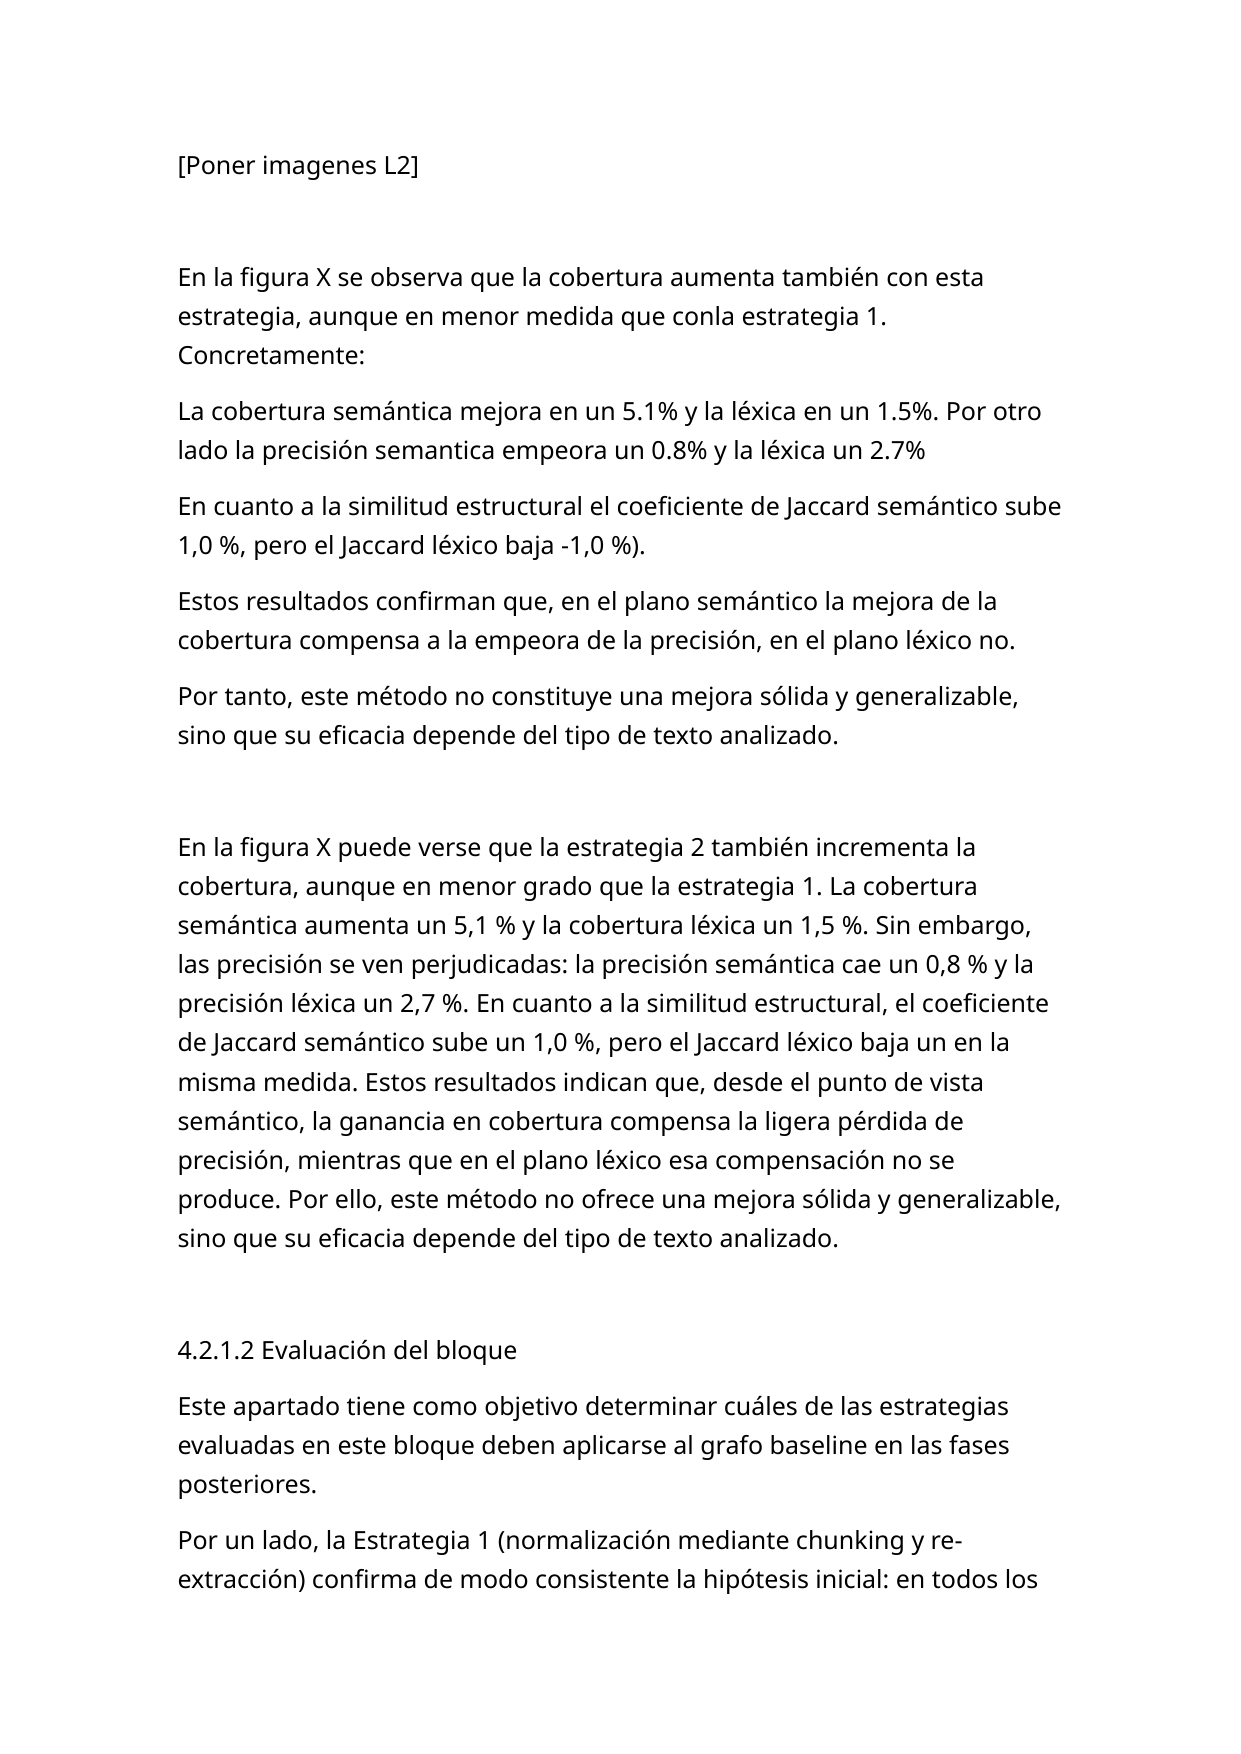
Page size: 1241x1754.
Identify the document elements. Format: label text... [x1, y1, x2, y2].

text 4.2.1.2 Evaluación del bloque [177, 1333, 1063, 1367]
text En cuanto a la similitud estructural el coeficiente de Jaccard semántico sube 1,0 %, pero el Jaccard léxico baja -1,0 %). [177, 488, 1063, 562]
text En la figura X puede verse que la estrategia 2 también incrementa la cobertura, aunque en menor grado que la estrategia 1. La cobertura semántica aumenta un 5,1 % y la cobertura léxica un 1,5 %. Sin embargo, las precisión se ven perjudicadas: la precisión semántica cae un 0,8 % y la precisión léxica un 2,7 %. En cuanto a la similitud estructural, el coeficiente de Jaccard semántico sube un 1,0 %, pero el Jaccard léxico baja un en la misma medida. Estos resultados indican que, desde el punto de vista semántico, la ganancia en cobertura compensa la ligera pérdida de precisión, mientras que en el plano léxico esa compensación no se produce. Por ello, este método no ofrece una mejora sólida y generalizable, sino que su eficacia depende del tipo de texto analizado. [177, 829, 1063, 1255]
text En la figura X se observa que la cobertura aumenta también con esta estrategia, aunque en menor medida que conla estrategia 1. Concretamente: [177, 259, 1063, 372]
text Estos resultados confirman que, en el plano semántico la mejora de la cobertura compensa a la empeora de la precisión, en el plano léxico no. [177, 583, 1063, 657]
text La cobertura semántica mejora en un 5.1% y la léxica en un 1.5%. Por otro lado la precisión semantica empeora un 0.8% y la léxica un 2.7% [177, 393, 1063, 467]
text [177, 1523, 1063, 1596]
text Por tanto, este método no constituye una mejora sólida y generalizable, sino que su eficacia depende del tipo de texto analizado. [177, 678, 1063, 752]
text Este apartado tiene como objetivo determinar cuáles de las estrategias evaluadas en este bloque deben aplicarse al grafo baseline en las fases posteriores. [177, 1388, 1063, 1501]
text [Poner imagenes L2] [177, 148, 1063, 182]
